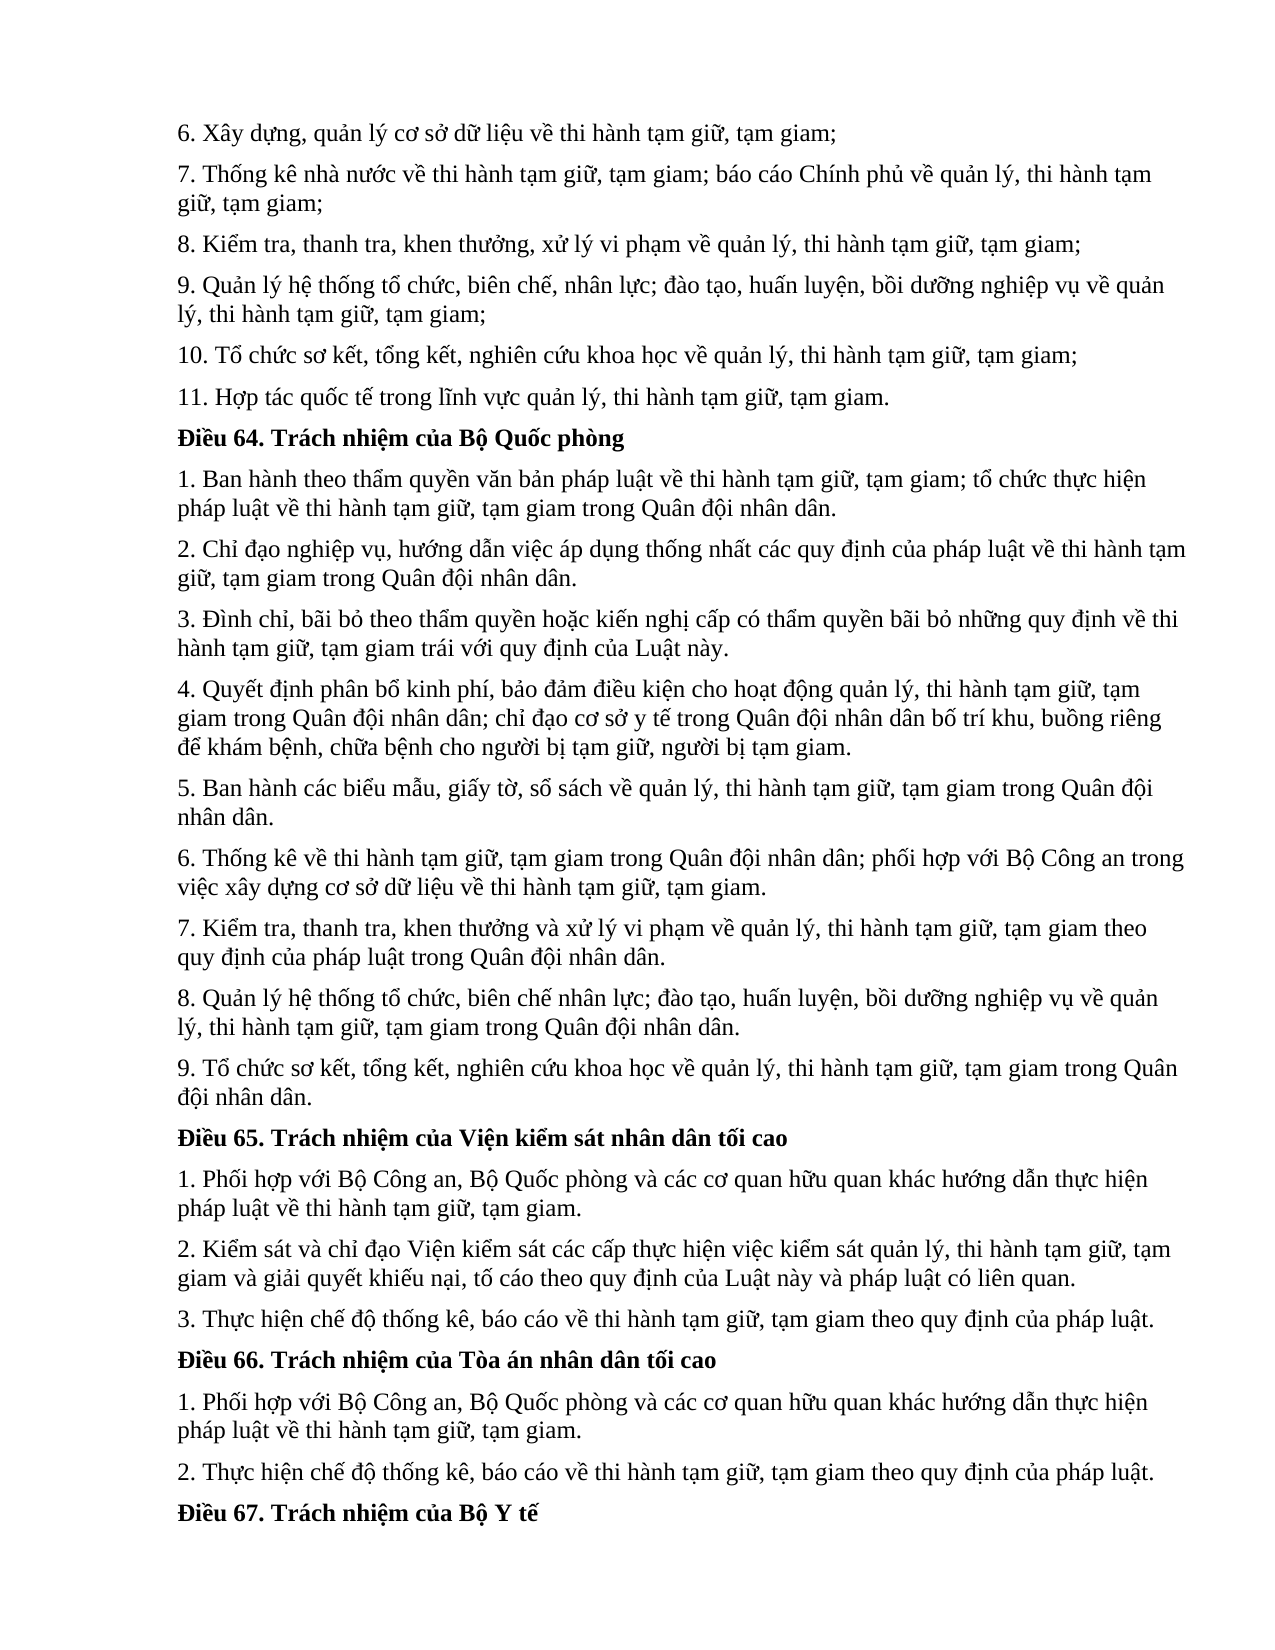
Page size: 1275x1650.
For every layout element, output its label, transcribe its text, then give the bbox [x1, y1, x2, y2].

text Điều 66. Trách nhiệm của Tòa án nhân dân tối cao [177, 1346, 1186, 1374]
text 1. Phối hợp với Bộ Công an, Bộ Quốc phòng và các cơ quan hữu quan khác hướng dẫn thực hiện pháp luật về thi hành tạm giữ, tạm giam. [177, 1387, 1186, 1444]
text 2. Kiểm sát và chỉ đạo Viện kiểm sát các cấp thực hiện việc kiểm sát quản lý, thi hành tạm giữ, tạm giam và giải quyết khiếu nại, tố cáo theo quy định của Luật này và pháp luật có liên quan. [177, 1234, 1186, 1292]
text Điều 65. Trách nhiệm của Viện kiểm sát nhân dân tối cao [177, 1123, 1186, 1152]
text 2. Chỉ đạo nghiệp vụ, hướng dẫn việc áp dụng thống nhất các quy định của pháp luật về thi hành tạm giữ, tạm giam trong Quân đội nhân dân. [177, 534, 1186, 592]
text Điều 64. Trách nhiệm của Bộ Quốc phòng [177, 423, 1186, 452]
text 3. Đình chỉ, bãi bỏ theo thẩm quyền hoặc kiến nghị cấp có thẩm quyền bãi bỏ những quy định về thi hành tạm giữ, tạm giam trái với quy định của Luật này. [177, 604, 1186, 662]
text 2. Thực hiện chế độ thống kê, báo cáo về thi hành tạm giữ, tạm giam theo quy định của pháp luật. [177, 1457, 1186, 1486]
text 10. Tổ chức sơ kết, tổng kết, nghiên cứu khoa học về quản lý, thi hành tạm giữ, tạm giam; [177, 341, 1186, 369]
text 7. Thống kê nhà nước về thi hành tạm giữ, tạm giam; báo cáo Chính phủ về quản lý, thi hành tạm giữ, tạm giam; [177, 159, 1186, 217]
text 5. Ban hành các biểu mẫu, giấy tờ, sổ sách về quản lý, thi hành tạm giữ, tạm giam trong Quân đội nhân dân. [177, 773, 1186, 831]
text 8. Kiểm tra, thanh tra, khen thưởng, xử lý vi phạm về quản lý, thi hành tạm giữ, tạm giam; [177, 229, 1186, 258]
text 3. Thực hiện chế độ thống kê, báo cáo về thi hành tạm giữ, tạm giam theo quy định của pháp luật. [177, 1304, 1186, 1333]
text 9. Tổ chức sơ kết, tổng kết, nghiên cứu khoa học về quản lý, thi hành tạm giữ, tạm giam trong Quân đội nhân dân. [177, 1053, 1186, 1111]
text 6. Xây dựng, quản lý cơ sở dữ liệu về thi hành tạm giữ, tạm giam; [177, 118, 1186, 147]
text 11. Hợp tác quốc tế trong lĩnh vực quản lý, thi hành tạm giữ, tạm giam. [177, 382, 1186, 411]
text 1. Phối hợp với Bộ Công an, Bộ Quốc phòng và các cơ quan hữu quan khác hướng dẫn thực hiện pháp luật về thi hành tạm giữ, tạm giam. [177, 1164, 1186, 1222]
text 7. Kiểm tra, thanh tra, khen thưởng và xử lý vi phạm về quản lý, thi hành tạm giữ, tạm giam theo quy định của pháp luật trong Quân đội nhân dân. [177, 913, 1186, 971]
text 8. Quản lý hệ thống tổ chức, biên chế nhân lực; đào tạo, huấn luyện, bồi dưỡng nghiệp vụ về quản lý, thi hành tạm giữ, tạm giam trong Quân đội nhân dân. [177, 983, 1186, 1041]
text Điều 67. Trách nhiệm của Bộ Y tế [177, 1498, 1186, 1527]
text 6. Thống kê về thi hành tạm giữ, tạm giam trong Quân đội nhân dân; phối hợp với Bộ Công an trong việc xây dựng cơ sở dữ liệu về thi hành tạm giữ, tạm giam. [177, 843, 1186, 901]
text 9. Quản lý hệ thống tổ chức, biên chế, nhân lực; đào tạo, huấn luyện, bồi dưỡng nghiệp vụ về quản lý, thi hành tạm giữ, tạm giam; [177, 271, 1186, 328]
text 1. Ban hành theo thẩm quyền văn bản pháp luật về thi hành tạm giữ, tạm giam; tổ chức thực hiện pháp luật về thi hành tạm giữ, tạm giam trong Quân đội nhân dân. [177, 464, 1186, 522]
text 4. Quyết định phân bổ kinh phí, bảo đảm điều kiện cho hoạt động quản lý, thi hành tạm giữ, tạm giam trong Quân đội nhân dân; chỉ đạo cơ sở y tế trong Quân đội nhân dân bố trí khu, buồng riêng để khám bệnh, chữa bệnh cho người bị tạm giữ, người bị tạm giam. [177, 674, 1186, 761]
